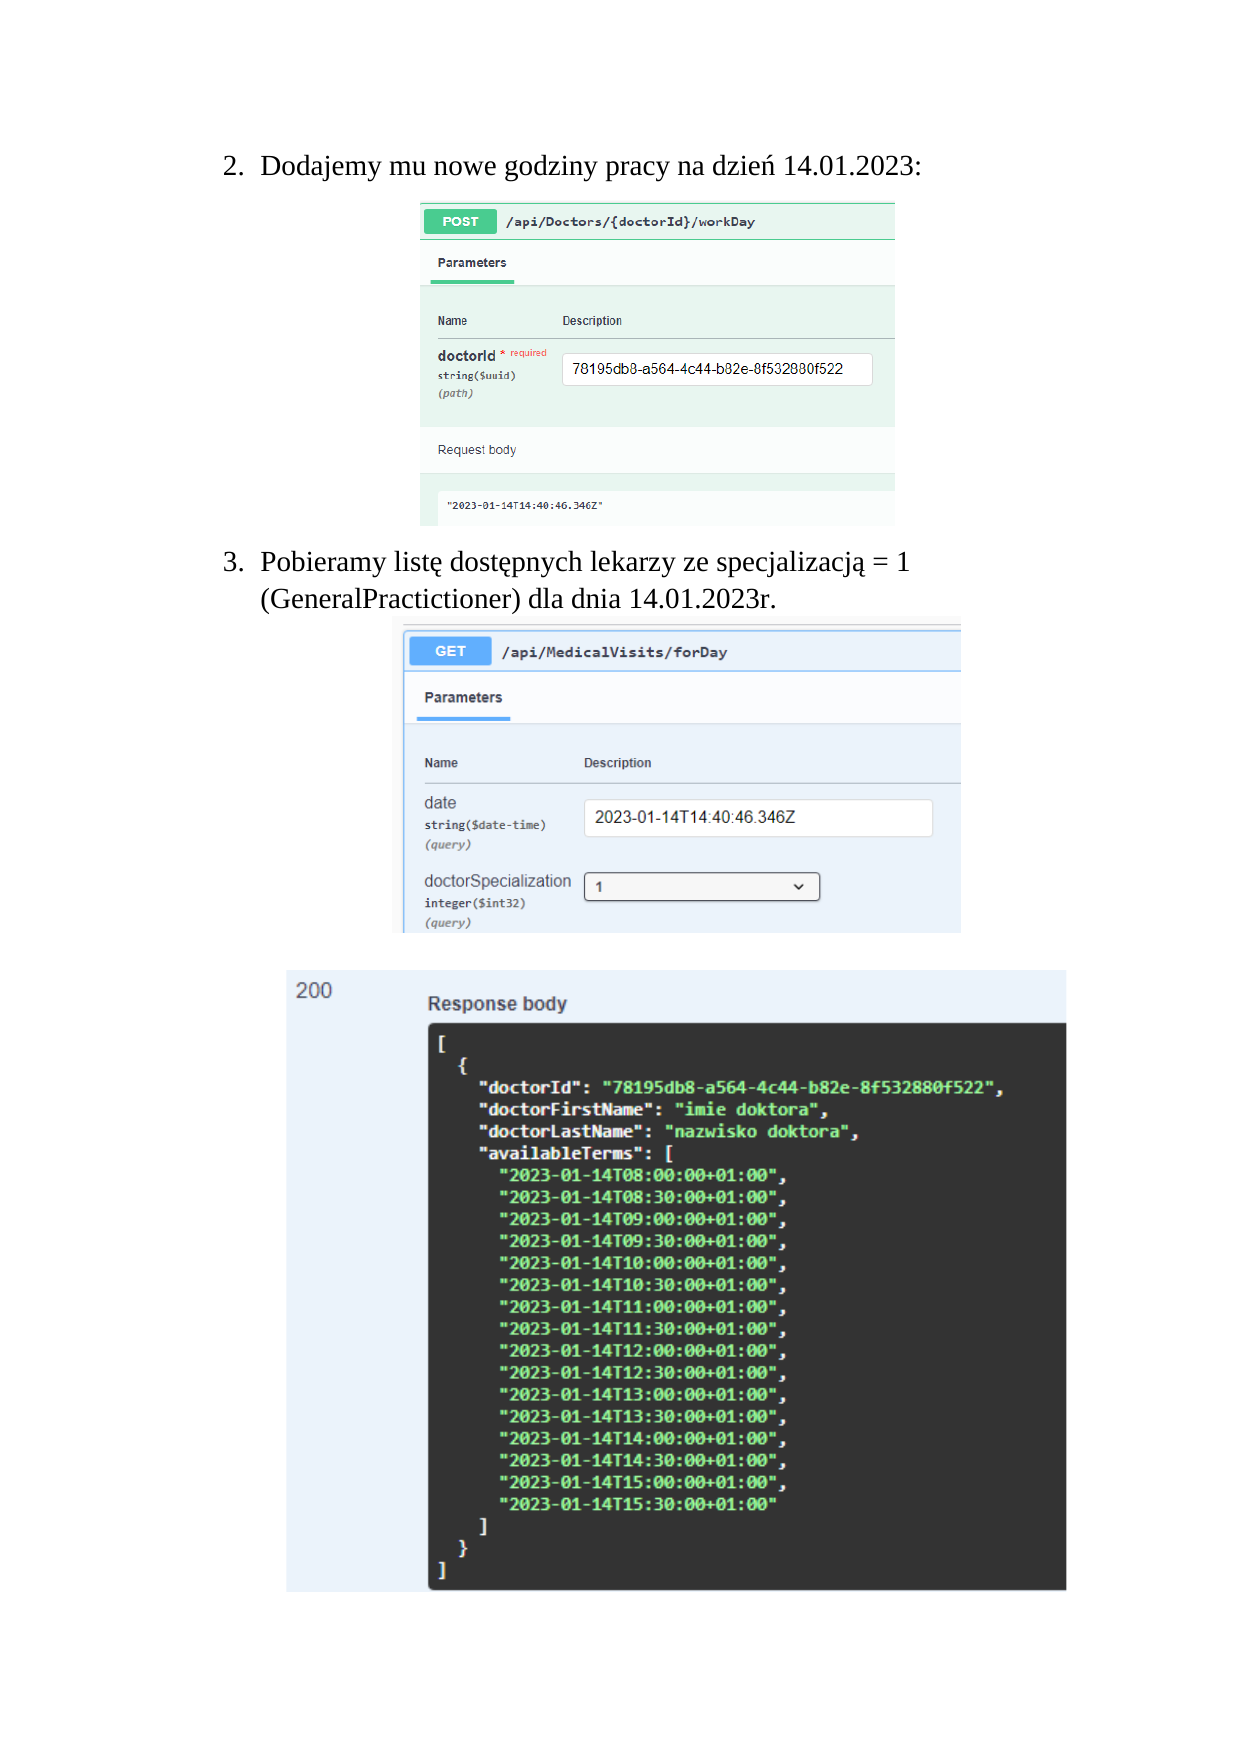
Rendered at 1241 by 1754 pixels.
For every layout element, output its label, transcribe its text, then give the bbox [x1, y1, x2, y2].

list Dodajemy mu nowe godziny pracy na dzień 14.01.2023: [223, 148, 1093, 181]
picture [286, 970, 1067, 1592]
picture [392, 616, 961, 933]
list Pobieramy listę dostępnych lekarzy ze specjalizacją = 1 (GeneralPractictioner) dla dnia 14.01.2023r. [223, 544, 1093, 614]
picture [420, 200, 895, 526]
